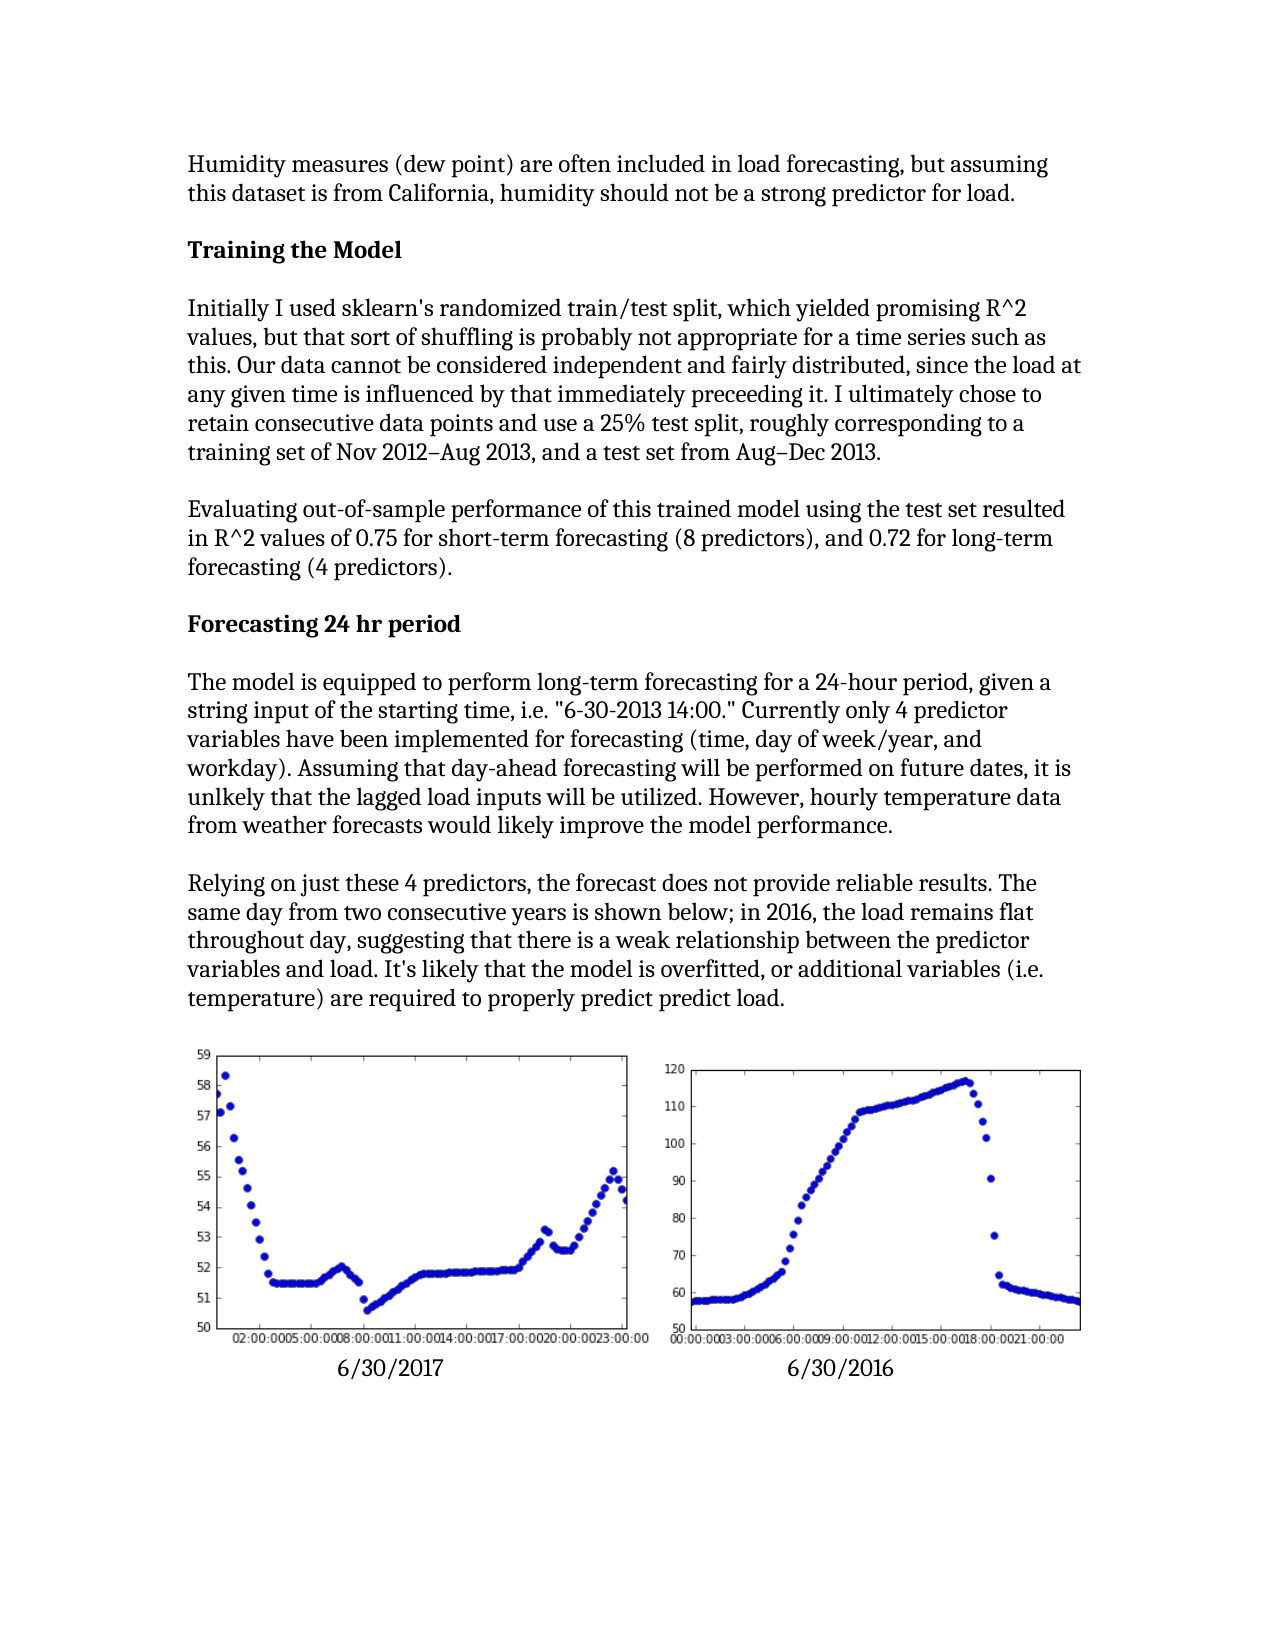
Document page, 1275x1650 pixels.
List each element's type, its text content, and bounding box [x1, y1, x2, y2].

text Humidity measures (dew point) are often included in load forecasting, but assuming this dataset is from California, humidity should not be a strong predictor for load. [187, 150, 1087, 207]
picture [187, 1041, 1088, 1354]
text Forecasting 24 hr period [187, 610, 1087, 639]
text Relying on just these 4 predictors, the forecast does not provide reliable results. The same day from two consecutive years is shown below; in 2016, the load remains flat throughout day, suggesting that there is a weak relationship between the predictor variables and load. It's likely that the model is overfitted, or additional variables (i.e. temperature) are required to properly predict predict load. [187, 869, 1087, 1012]
text 6/30/2017 6/30/2016 [187, 1354, 1087, 1382]
text Initially I used sklearn's randomized train/test split, which yielded promising R^2 values, but that sort of shuffling is probably not appropriate for a time series such as this. Our data cannot be considered independent and fairly distributed, since the load at any given time is influenced by that immediately preceeding it. I ultimately chose to retain consecutive data points and use a 25% test split, roughly corresponding to a training set of Nov 2012–Aug 2013, and a test set from Aug–Dec 2013. [187, 294, 1087, 466]
text Evaluating out-of-sample performance of this trained model using the test set resulted in R^2 values of 0.75 for short-term forecasting (8 predictors), and 0.72 for long-term forecasting (4 predictors). [187, 495, 1087, 581]
text Training the Model [187, 236, 1087, 265]
text The model is equipped to perform long-term forecasting for a 24-hour period, given a string input of the starting time, i.e. "6-30-2013 14:00." Currently only 4 predictor variables have been implemented for forecasting (time, day of week/year, and workday). Assuming that day-ahead forecasting will be performed on future dates, it is unlkely that the lagged load inputs will be utilized. However, hourly temperature data from weather forecasts would likely improve the model performance. [187, 667, 1087, 840]
